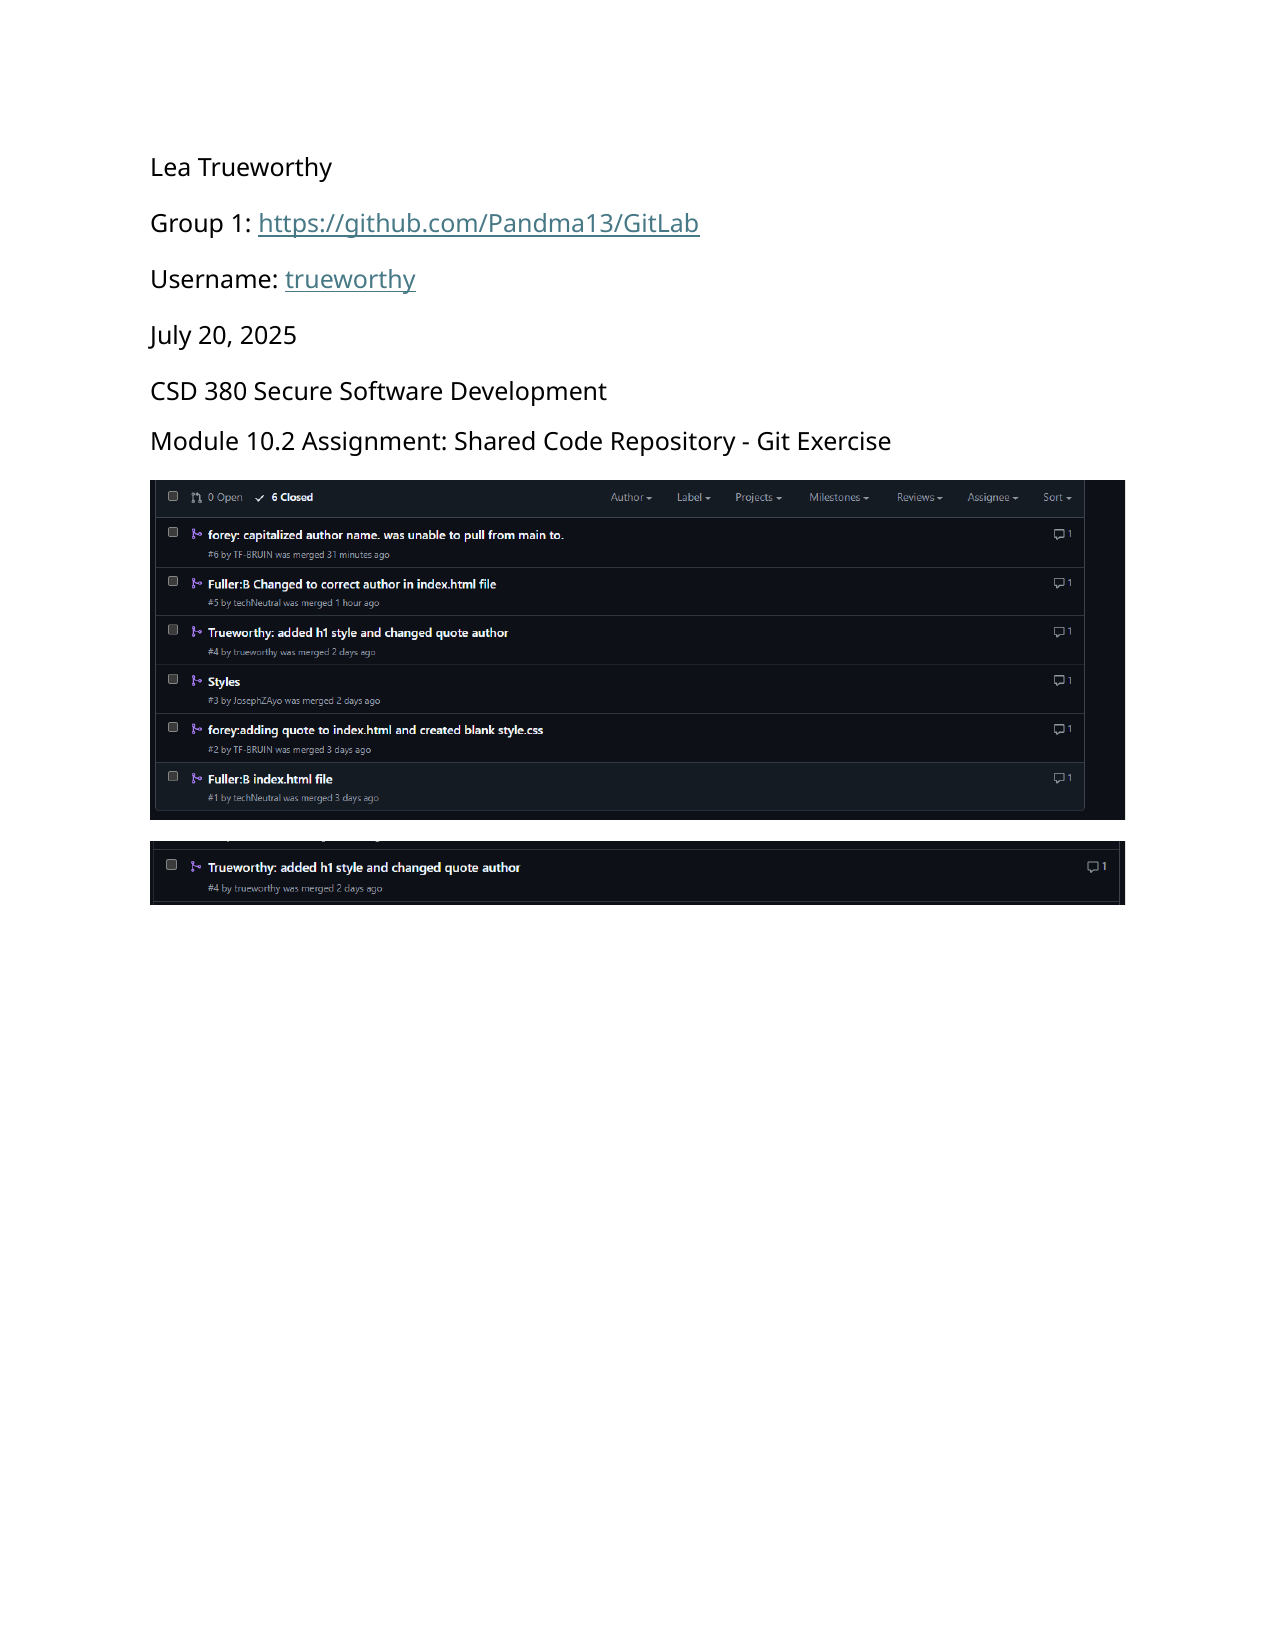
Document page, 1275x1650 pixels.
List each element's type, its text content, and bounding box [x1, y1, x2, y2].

text Username: trueworthy [150, 262, 1125, 296]
text CSD 380 Secure Software Development [150, 373, 1125, 407]
picture [150, 480, 1125, 820]
text July 20, 2025 [150, 317, 1125, 352]
text Lea Trueworthy [150, 150, 1125, 184]
picture [150, 841, 1125, 905]
text Group 1: https://github.com/Pandma13/GitLab [150, 206, 1125, 240]
text Module 10.2 Assignment: Shared Code Repository - Git Exercise [150, 424, 1125, 458]
